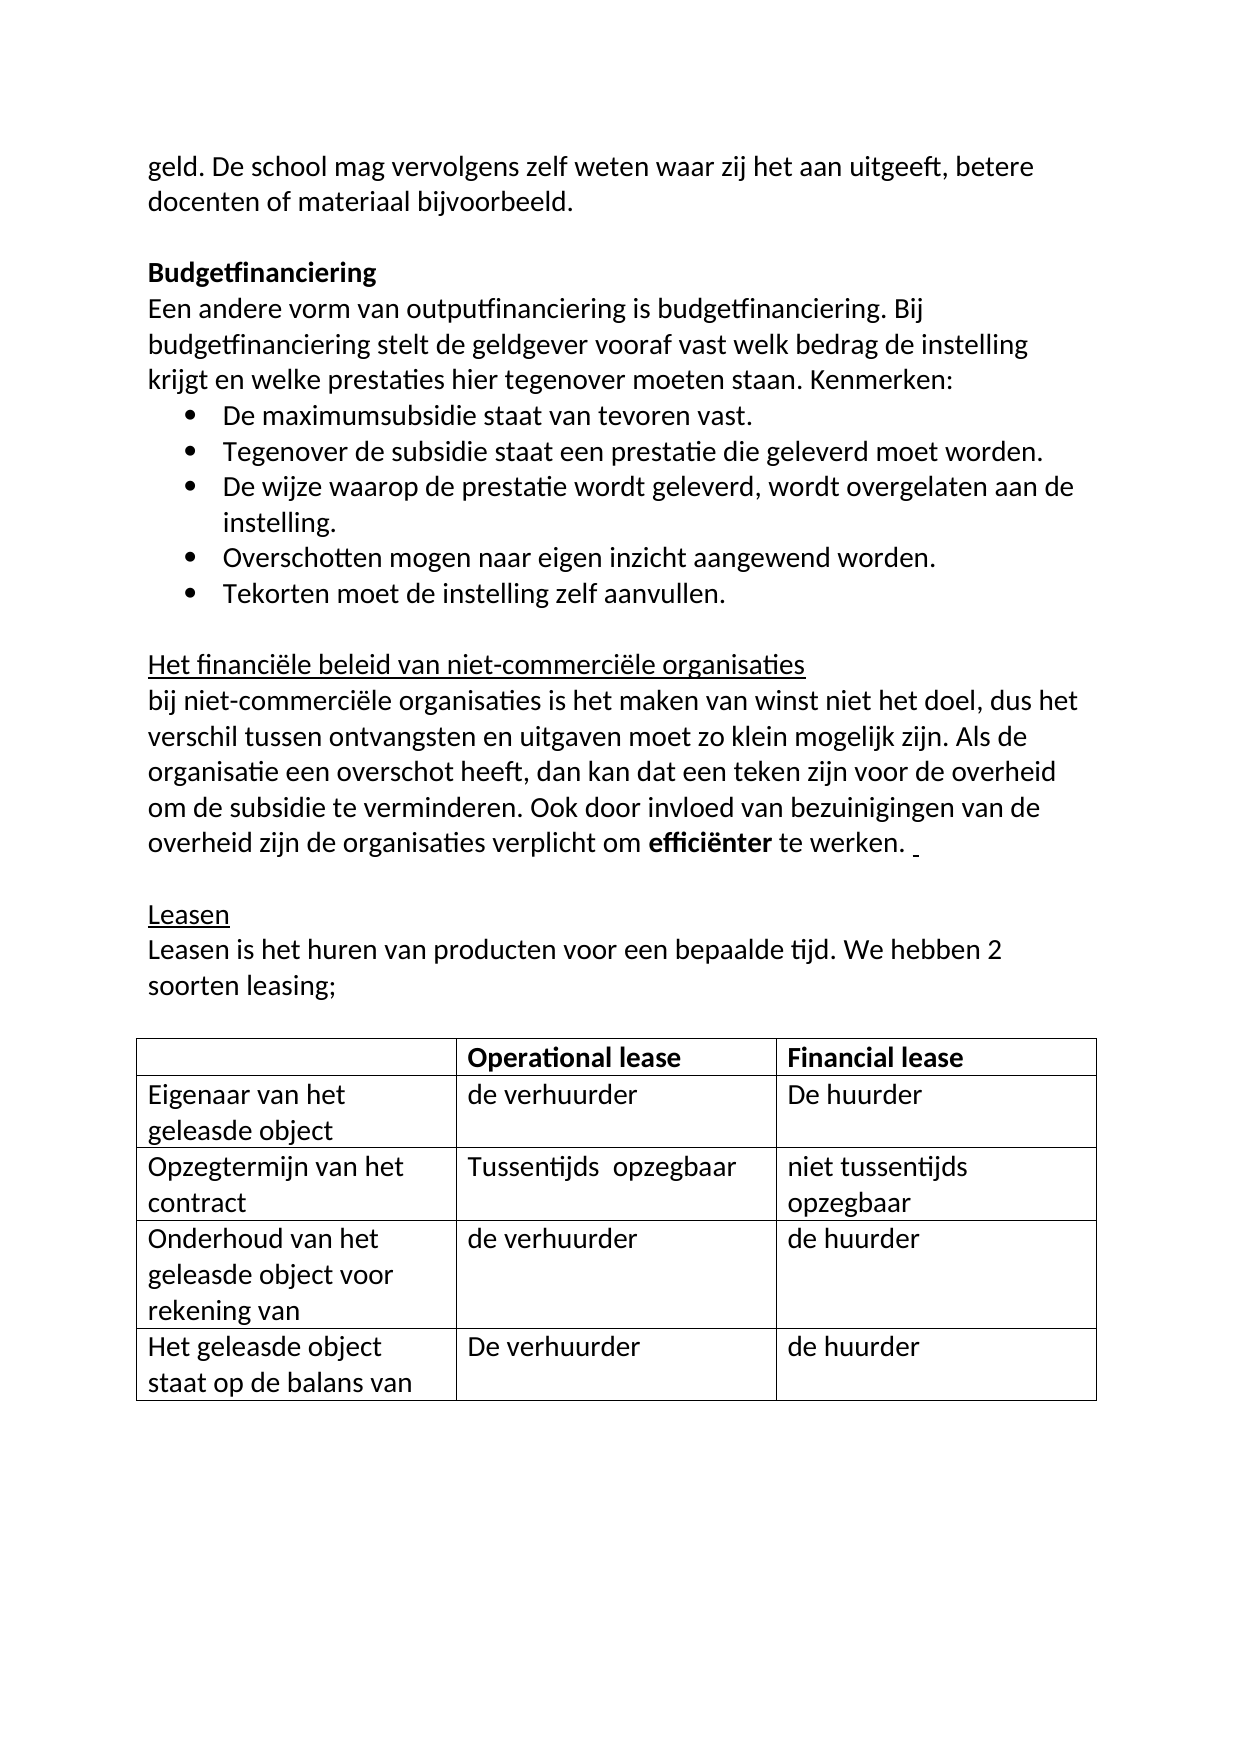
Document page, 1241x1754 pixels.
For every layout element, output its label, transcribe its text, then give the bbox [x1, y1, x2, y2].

text bij niet-commerciële organisaties is het maken van winst niet het doel, dus het verschil tussen ontvangsten en uitgaven moet zo klein mogelijk zijn. Als de organisatie een overschot heeft, dan kan dat een teken zijn voor de overheid om de subsidie te verminderen. Ook door invloed van bezuinigingen van de overheid zijn de organisaties verplicht om efficiënter te werken. [148, 682, 1093, 860]
table_cell niet tussentijds opzegbaar [777, 1148, 1096, 1219]
table_header [137, 1039, 456, 1075]
table_cell De huurder [777, 1076, 1096, 1147]
text Leasen [148, 896, 1093, 931]
table_header Financial lease [777, 1039, 1096, 1075]
table_cell Tussentijds opzegbaar [457, 1148, 776, 1219]
table_cell Opzegtermijn van het contract [137, 1148, 456, 1219]
text Een andere vorm van outputfinanciering is budgetfinanciering. Bij budgetfinanciering stelt de geldgever vooraf vast welk bedrag de instelling krijgt en welke prestaties hier tegenover moeten staan. Kenmerken: [148, 290, 1093, 397]
table_cell Onderhoud van het geleasde object voor rekening van [137, 1221, 456, 1327]
table_cell Het geleasde object staat op de balans van [137, 1329, 456, 1400]
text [148, 148, 1093, 219]
list Overschotten mogen naar eigen inzicht aangewend worden. [185, 539, 1093, 575]
table_cell de verhuurder [457, 1076, 776, 1147]
list De maximumsubsidie staat van tevoren vast. [185, 397, 1093, 433]
list Tegenover de subsidie staat een prestatie die geleverd moet worden. [185, 433, 1093, 468]
table_header Operational lease [457, 1039, 776, 1075]
table_cell Eigenaar van het geleasde object [137, 1076, 456, 1147]
table_cell de huurder [777, 1221, 1096, 1327]
text Budgetfinanciering [148, 254, 1093, 290]
table_cell de huurder [777, 1329, 1096, 1400]
list De wijze waarop de prestatie wordt geleverd, wordt overgelaten aan de instelling. [185, 468, 1093, 539]
list Tekorten moet de instelling zelf aanvullen. [185, 575, 1093, 611]
text Leasen is het huren van producten voor een bepaalde tijd. We hebben 2 soorten leasing; [148, 931, 1093, 1003]
table_cell de verhuurder [457, 1221, 776, 1327]
text Het financiële beleid van niet-commerciële organisaties [148, 646, 1093, 682]
table_cell De verhuurder [457, 1329, 776, 1400]
